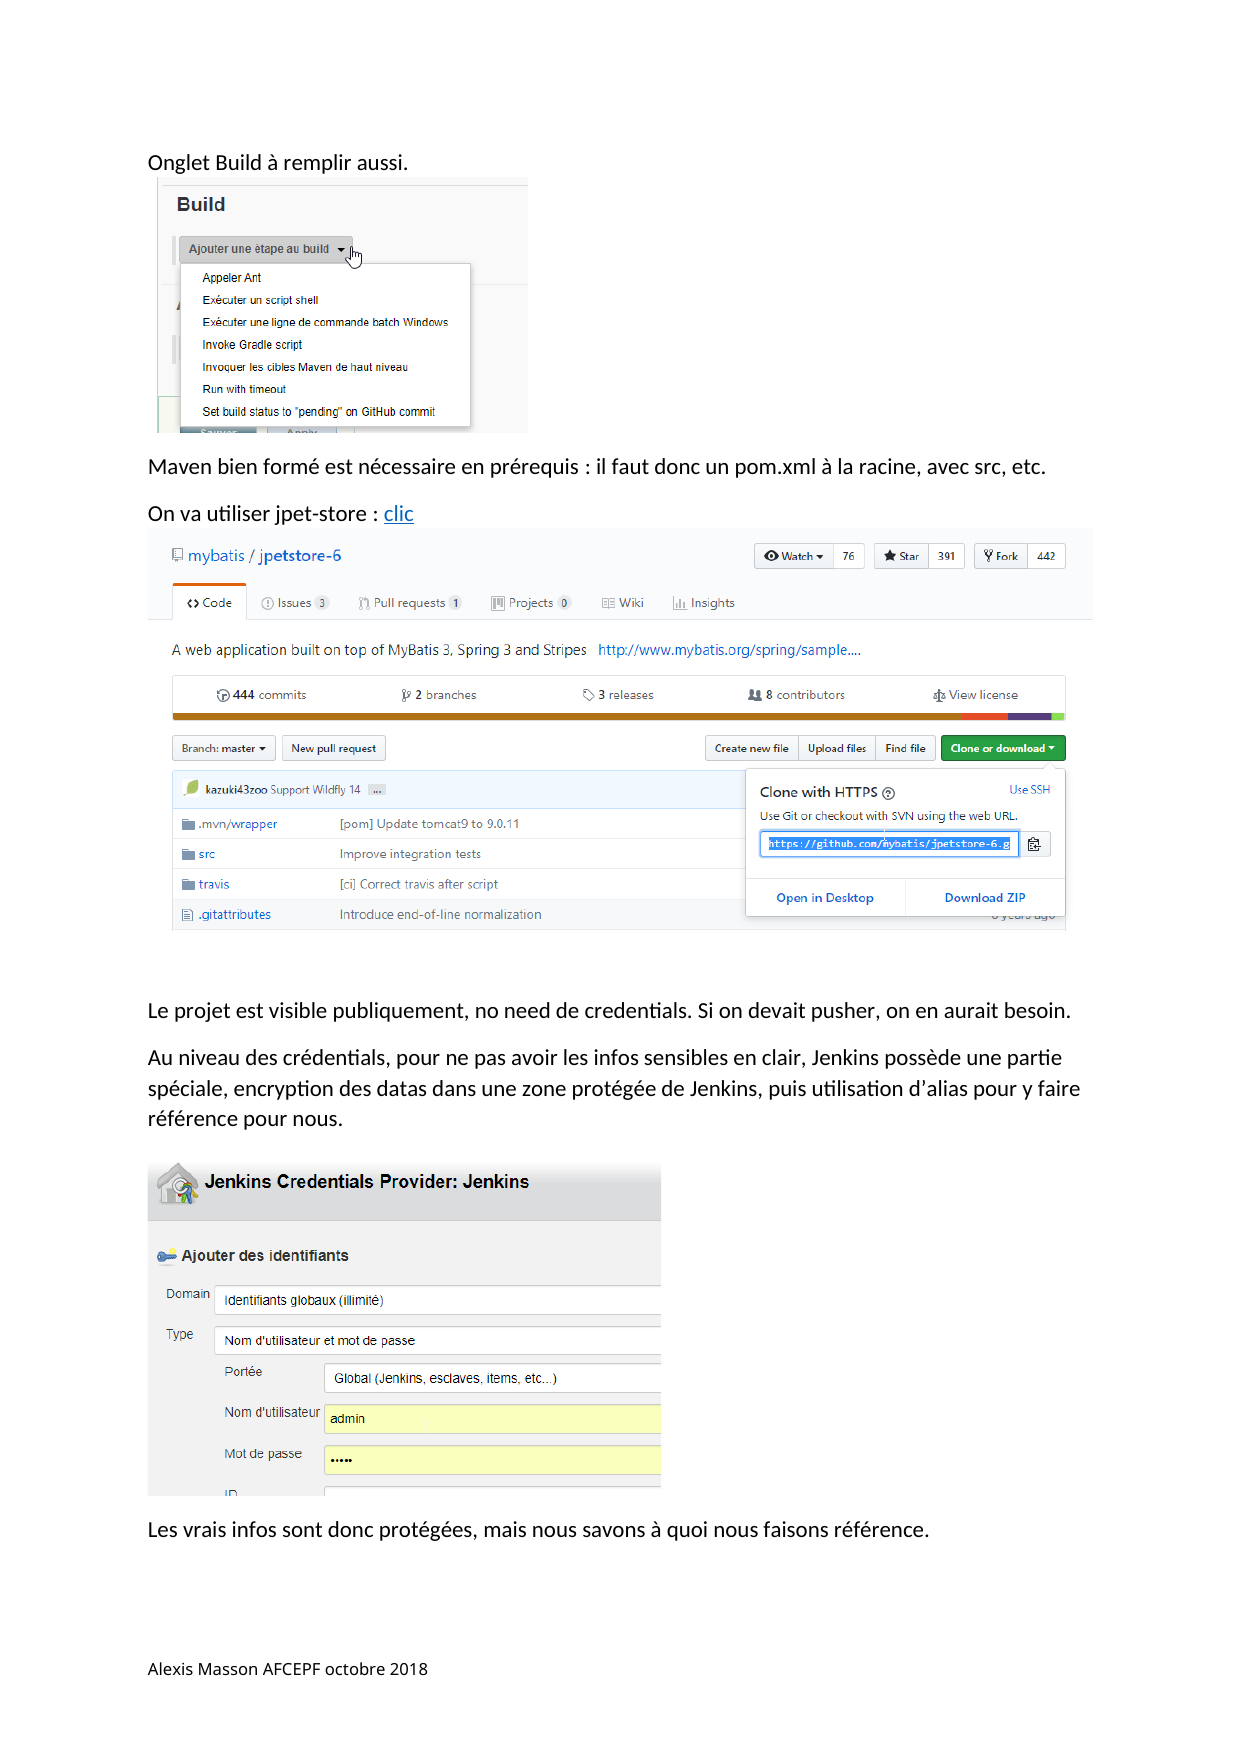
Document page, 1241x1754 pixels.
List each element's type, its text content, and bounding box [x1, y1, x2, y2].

text Les vrais infos sont donc protégées, mais nous savons à quoi nous faisons référence. [148, 1515, 1093, 1543]
text Le projet est visible publiquement, no need de credentials. Si on devait pusher, on en aurait besoin. [148, 997, 1093, 1024]
text Au niveau des crédentials, pour ne pas avoir les infos sensibles en clair, Jenkins possède une partie spéciale, encryption des datas dans une zone protégée de Jenkins, puis utilisation d’alias pour y faire référence pour nous. [148, 1043, 1093, 1132]
picture [147, 528, 1093, 931]
text On va utiliser jpet-store : clic [148, 499, 1093, 528]
picture [147, 177, 529, 433]
text Maven bien formé est nécessaire en prérequis : il faut donc un pom.xml à la racine, avec src, etc. [148, 452, 1093, 480]
picture [147, 1150, 662, 1496]
